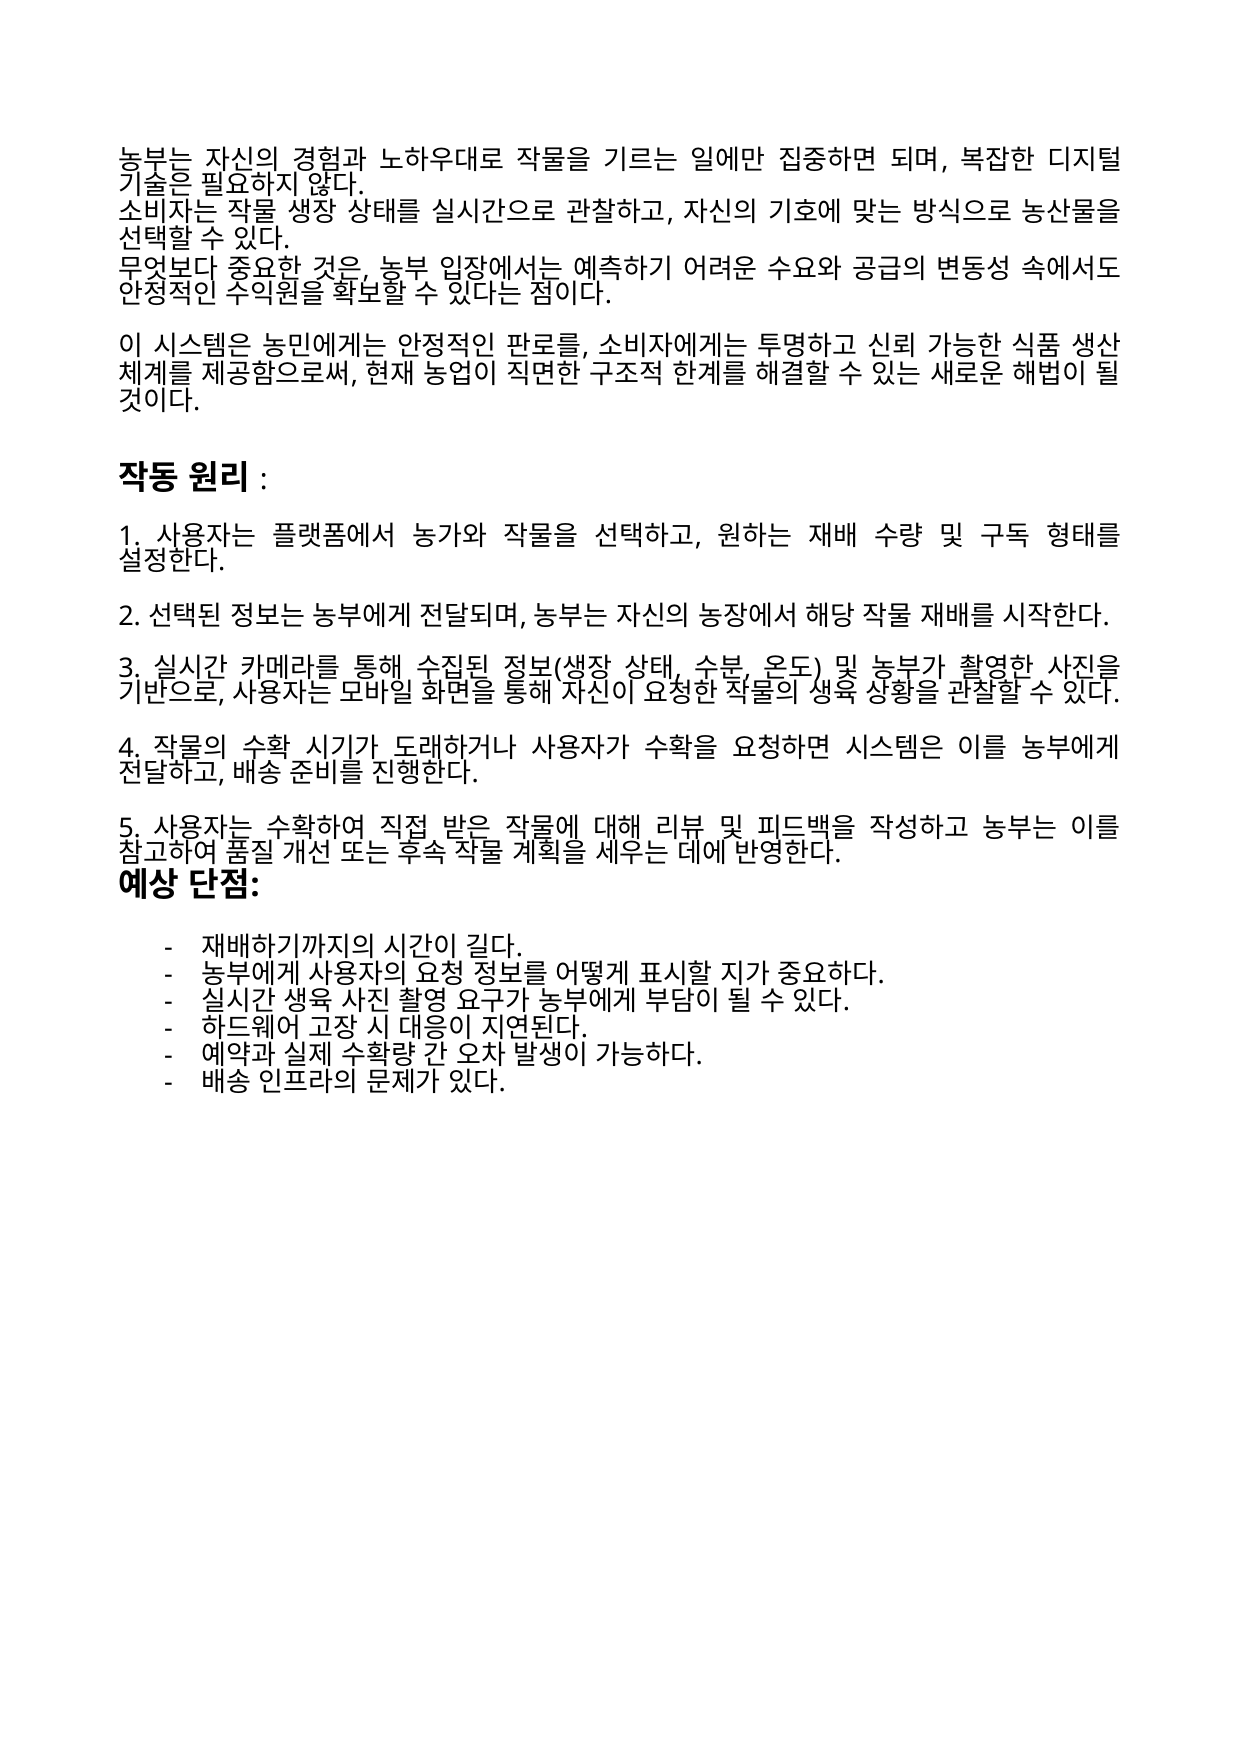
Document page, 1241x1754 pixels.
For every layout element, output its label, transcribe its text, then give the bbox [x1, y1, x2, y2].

list 배송 인프라의 문제가 있다. [164, 1070, 1122, 1097]
text 이 시스템은 농민에게는 안정적인 판로를, 소비자에게는 투명하고 신뢰 가능한 식품 생산 체계를 제공함으로써, 현재 농업이 직면한 구조적 한계를 해결할 수 있는 새로운 해법이 될 것이다. [118, 311, 1122, 418]
text 2. 선택된 정보는 농부에게 전달되며, 농부는 자신의 농장에서 해당 작물 재배를 시작한다. [118, 603, 1122, 631]
text 3. 실시간 카메라를 통해 수집된 정보(생장 상태, 수분, 온도) 및 농부가 촬영한 사진을 기반으로, 사용자는 모바일 화면을 통해 자신이 요청한 작물의 생육 상황을 관찰할 수 있다. [118, 656, 1122, 710]
list 하드웨어 고장 시 대응이 지연된다. [164, 1016, 1122, 1043]
list 예약과 실제 수확량 간 오차 발생이 가능하다. [164, 1043, 1122, 1070]
text 무엇보다 중요한 것은, 농부 입장에서는 예측하기 어려운 수요와 공급의 변동성 속에서도 안정적인 수익원을 확보할 수 있다는 점이다. [118, 257, 1122, 311]
list 농부에게 사용자의 요청 정보를 어떻게 표시할 지가 중요하다. [164, 962, 1122, 989]
text 작동 원리 : [118, 463, 1122, 496]
text 4. 작물의 수확 시기가 도래하거나 사용자가 수확을 요청하면 시스템은 이를 농부에게 전달하고, 배송 준비를 진행한다. [118, 736, 1122, 790]
text 1. 사용자는 플랫폼에서 농가와 작물을 선택하고, 원하는 재배 수량 및 구독 형태를 설정한다. [118, 524, 1122, 578]
list 재배하기까지의 시간이 길다. [164, 934, 1122, 962]
text 농부는 자신의 경험과 노하우대로 작물을 기르는 일에만 집중하면 되며, 복잡한 디지털 기술은 필요하지 않다. 소비자는 작물 생장 상태를 실시간으로 관찰하고, 자신의 기호에 맞는 방식으로 농산물을 선택할 수 있다. [118, 148, 1122, 257]
list 실시간 생육 사진 촬영 요구가 농부에게 부담이 될 수 있다. [164, 989, 1122, 1016]
text 예상 단점: [118, 870, 1122, 903]
text 5. 사용자는 수확하여 직접 받은 작물에 대해 리뷰 및 피드백을 작성하고 농부는 이를 참고하여 품질 개선 또는 후속 작물 계획을 세우는 데에 반영한다. [118, 816, 1122, 870]
